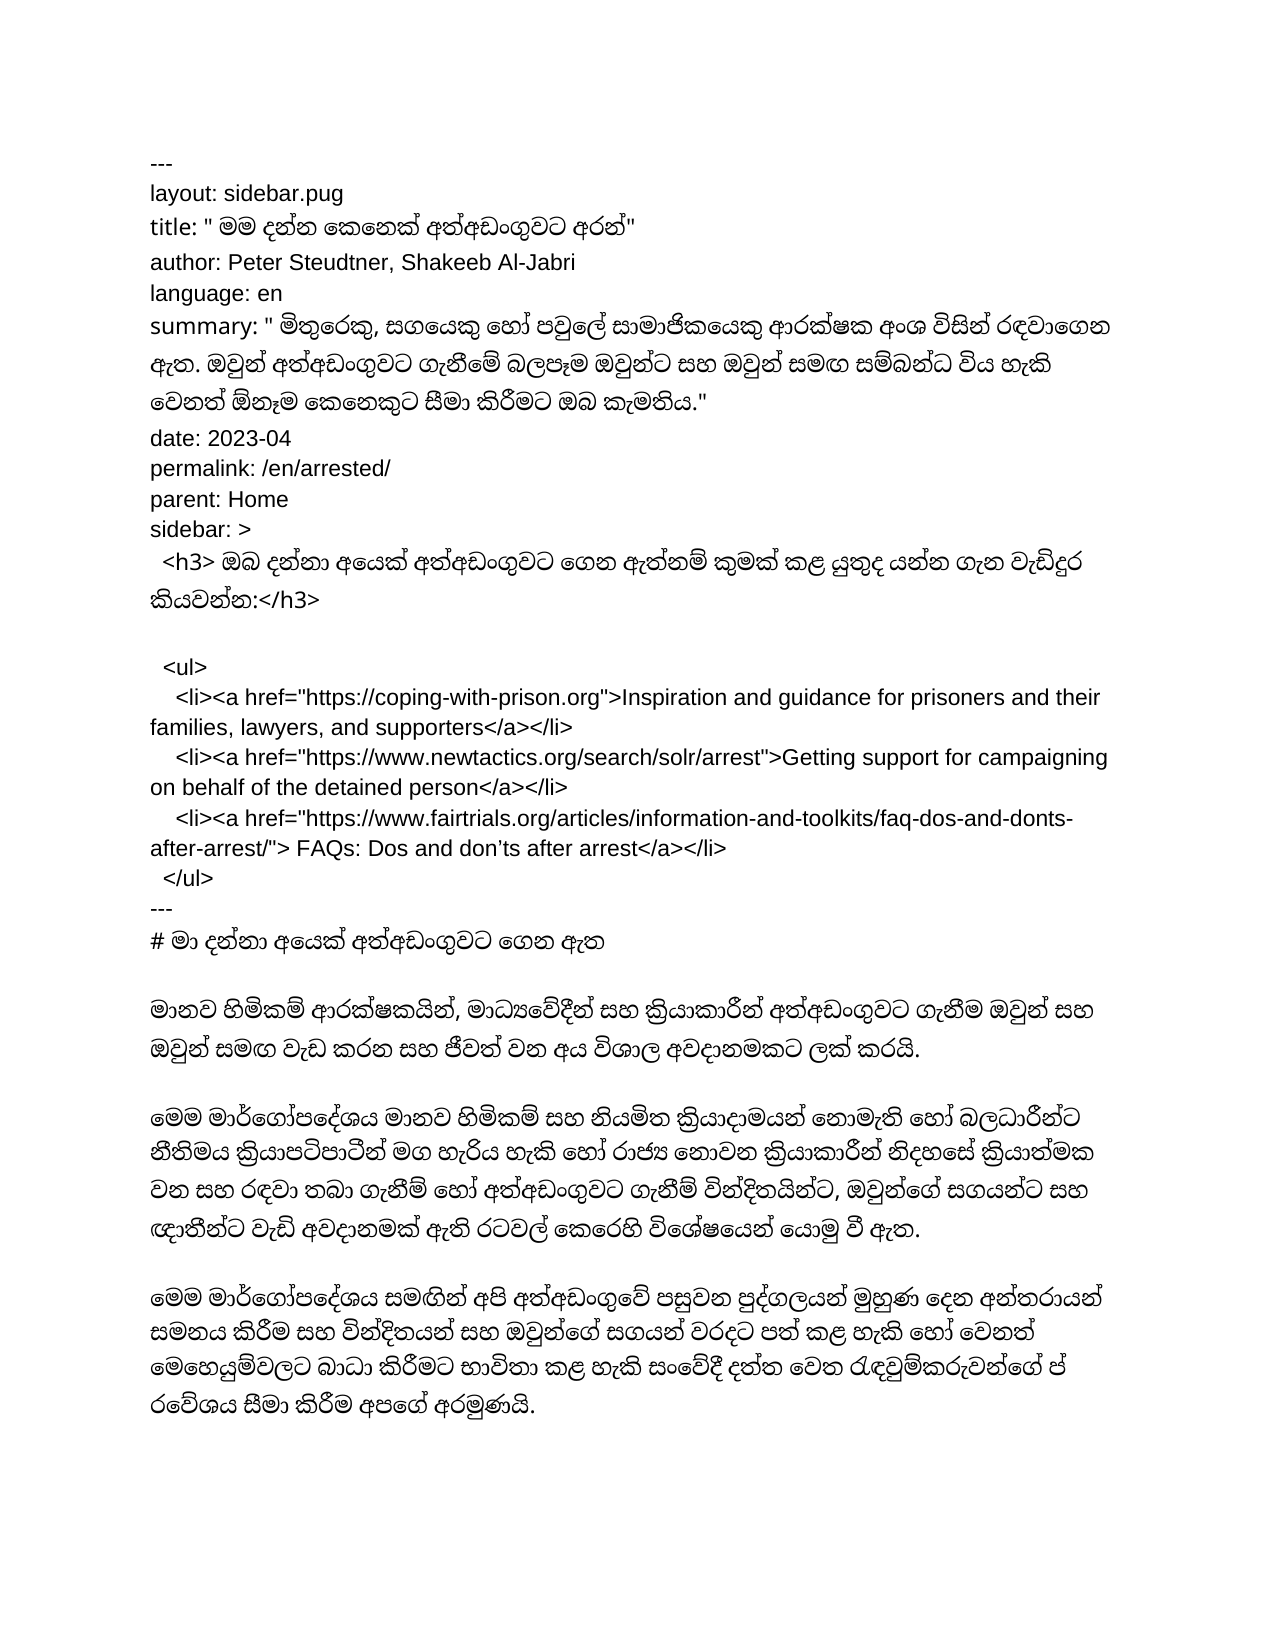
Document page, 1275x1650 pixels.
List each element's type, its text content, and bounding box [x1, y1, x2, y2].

text layout: sidebar.pug [150, 180, 1125, 207]
text <ul> [150, 653, 1125, 680]
text author: Peter Steudtner, Shakeeb Al-Jabri [150, 249, 1125, 276]
text language: en [150, 279, 1125, 306]
text sidebar: > [150, 516, 1125, 542]
text <li><a href="https://coping-with-prison.org">Inspiration and guidance for prisoners and their families, lawyers, and supporters</a></li> [150, 684, 1125, 740]
text </ul> [150, 865, 1125, 891]
text permalink: /en/arrested/ [150, 455, 1125, 482]
text date: 2023-04 [150, 425, 1125, 452]
text --- [150, 150, 1125, 176]
text <li><a href="https://www.newtactics.org/search/solr/arrest">Getting support for campaigning on behalf of the detained person</a></li> [150, 744, 1125, 801]
text --- [150, 895, 1125, 921]
text parent: Home [150, 486, 1125, 512]
text <li><a href="https://www.fairtrials.org/articles/information-and-toolkits/faq-dos-and-donts-after-arrest/"> FAQs: Dos and don’ts after arrest</a></li> [150, 804, 1125, 861]
